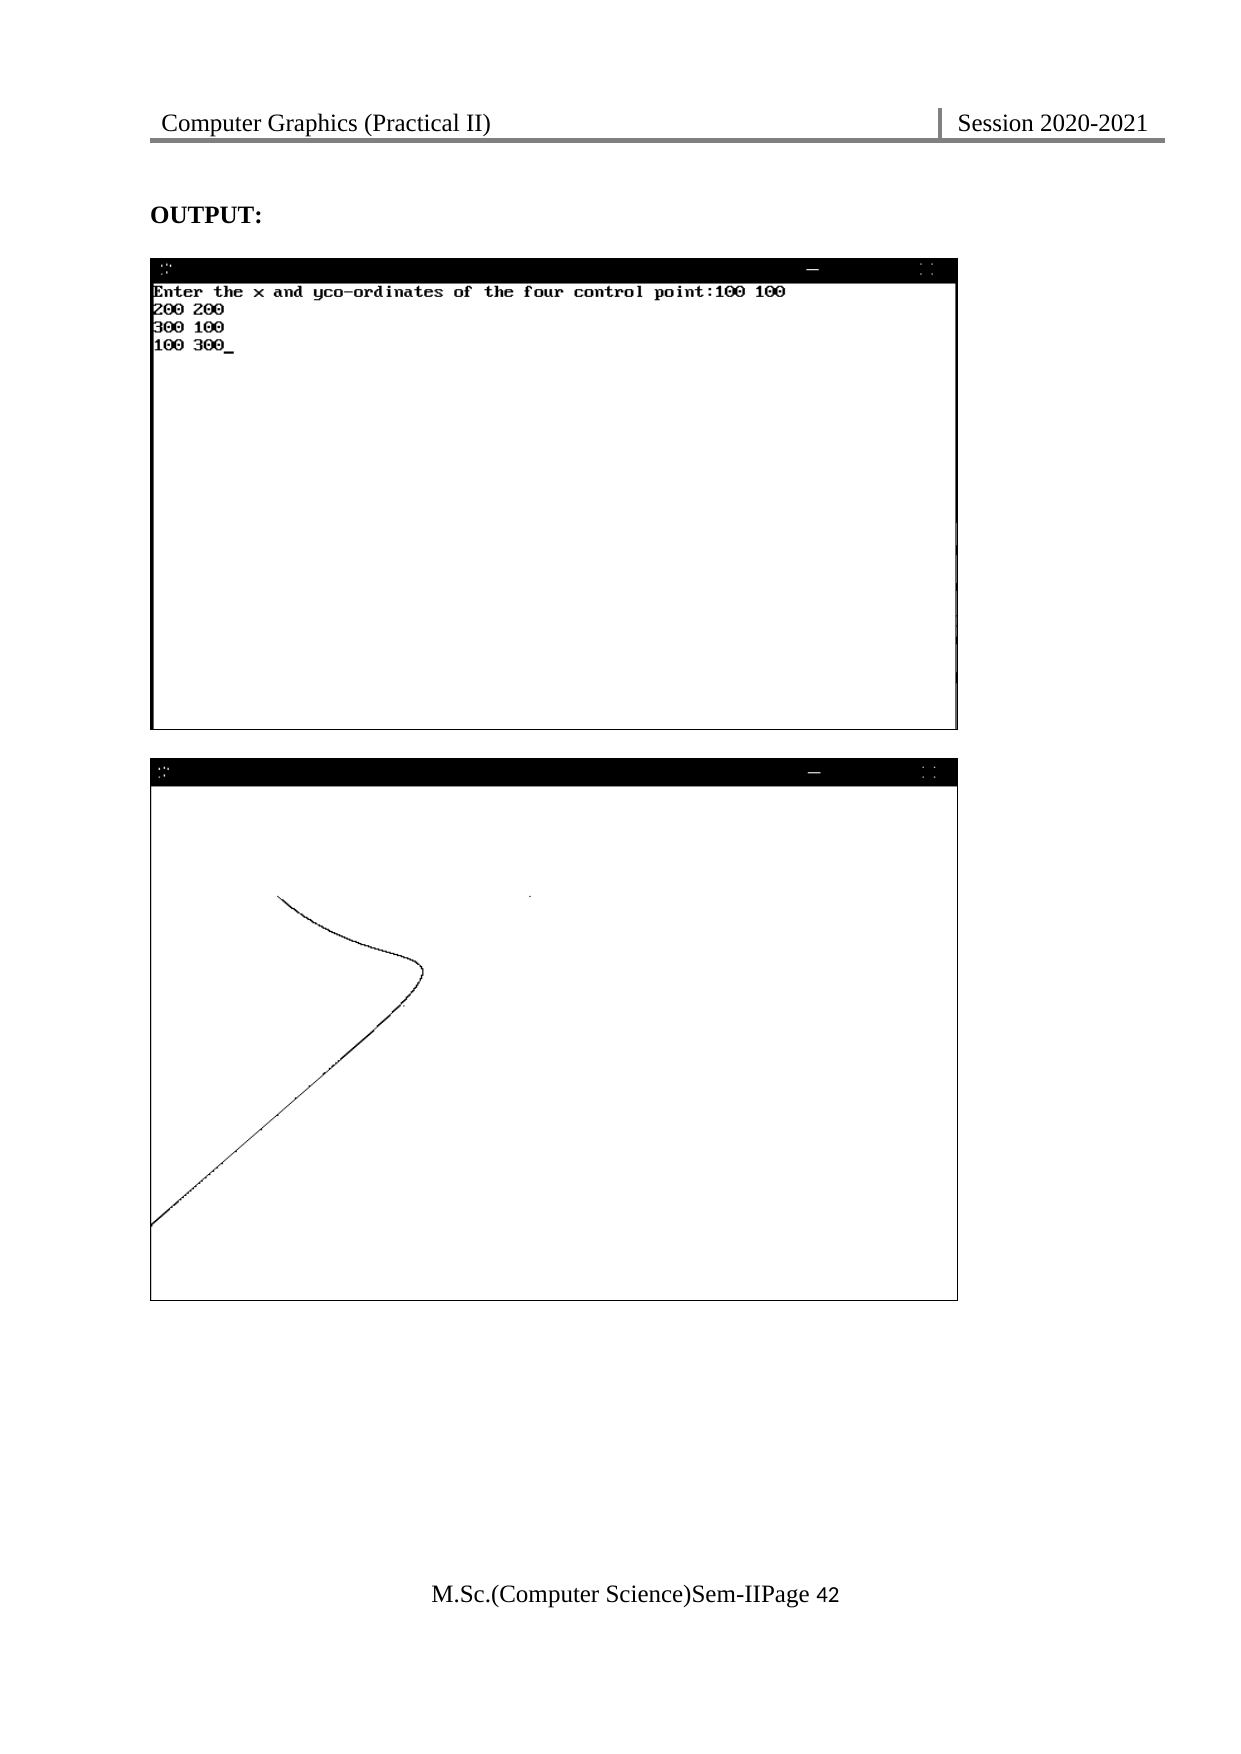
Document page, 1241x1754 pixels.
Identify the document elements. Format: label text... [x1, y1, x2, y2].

text OUTPUT: [150, 200, 1090, 229]
picture [151, 259, 957, 729]
picture [151, 759, 957, 1300]
